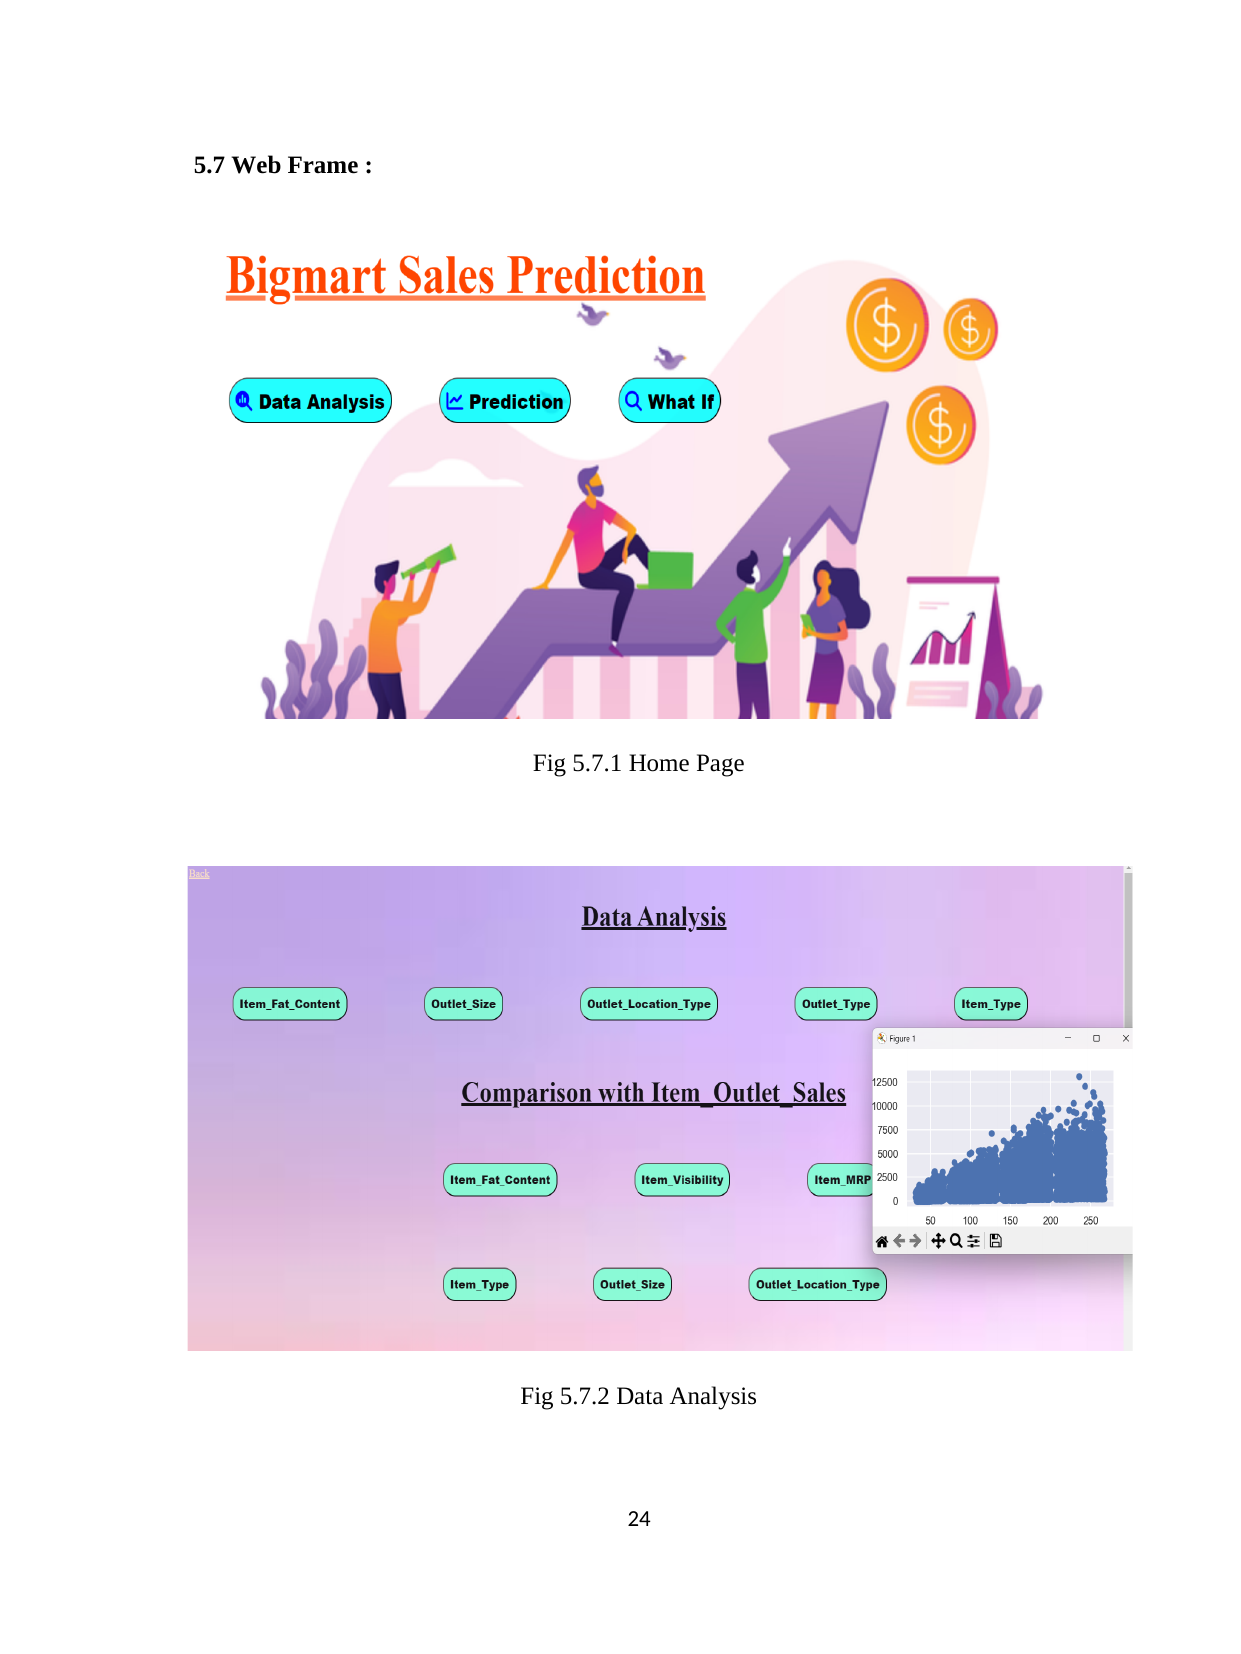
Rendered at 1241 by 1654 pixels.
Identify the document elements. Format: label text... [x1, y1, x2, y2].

list Web Frame : [194, 150, 1089, 179]
text Fig 5.7.1 Home Page [187, 748, 1089, 777]
picture [193, 209, 1114, 719]
text Fig 5.7.2 Data Analysis [187, 1381, 1089, 1410]
picture [187, 866, 1133, 1351]
